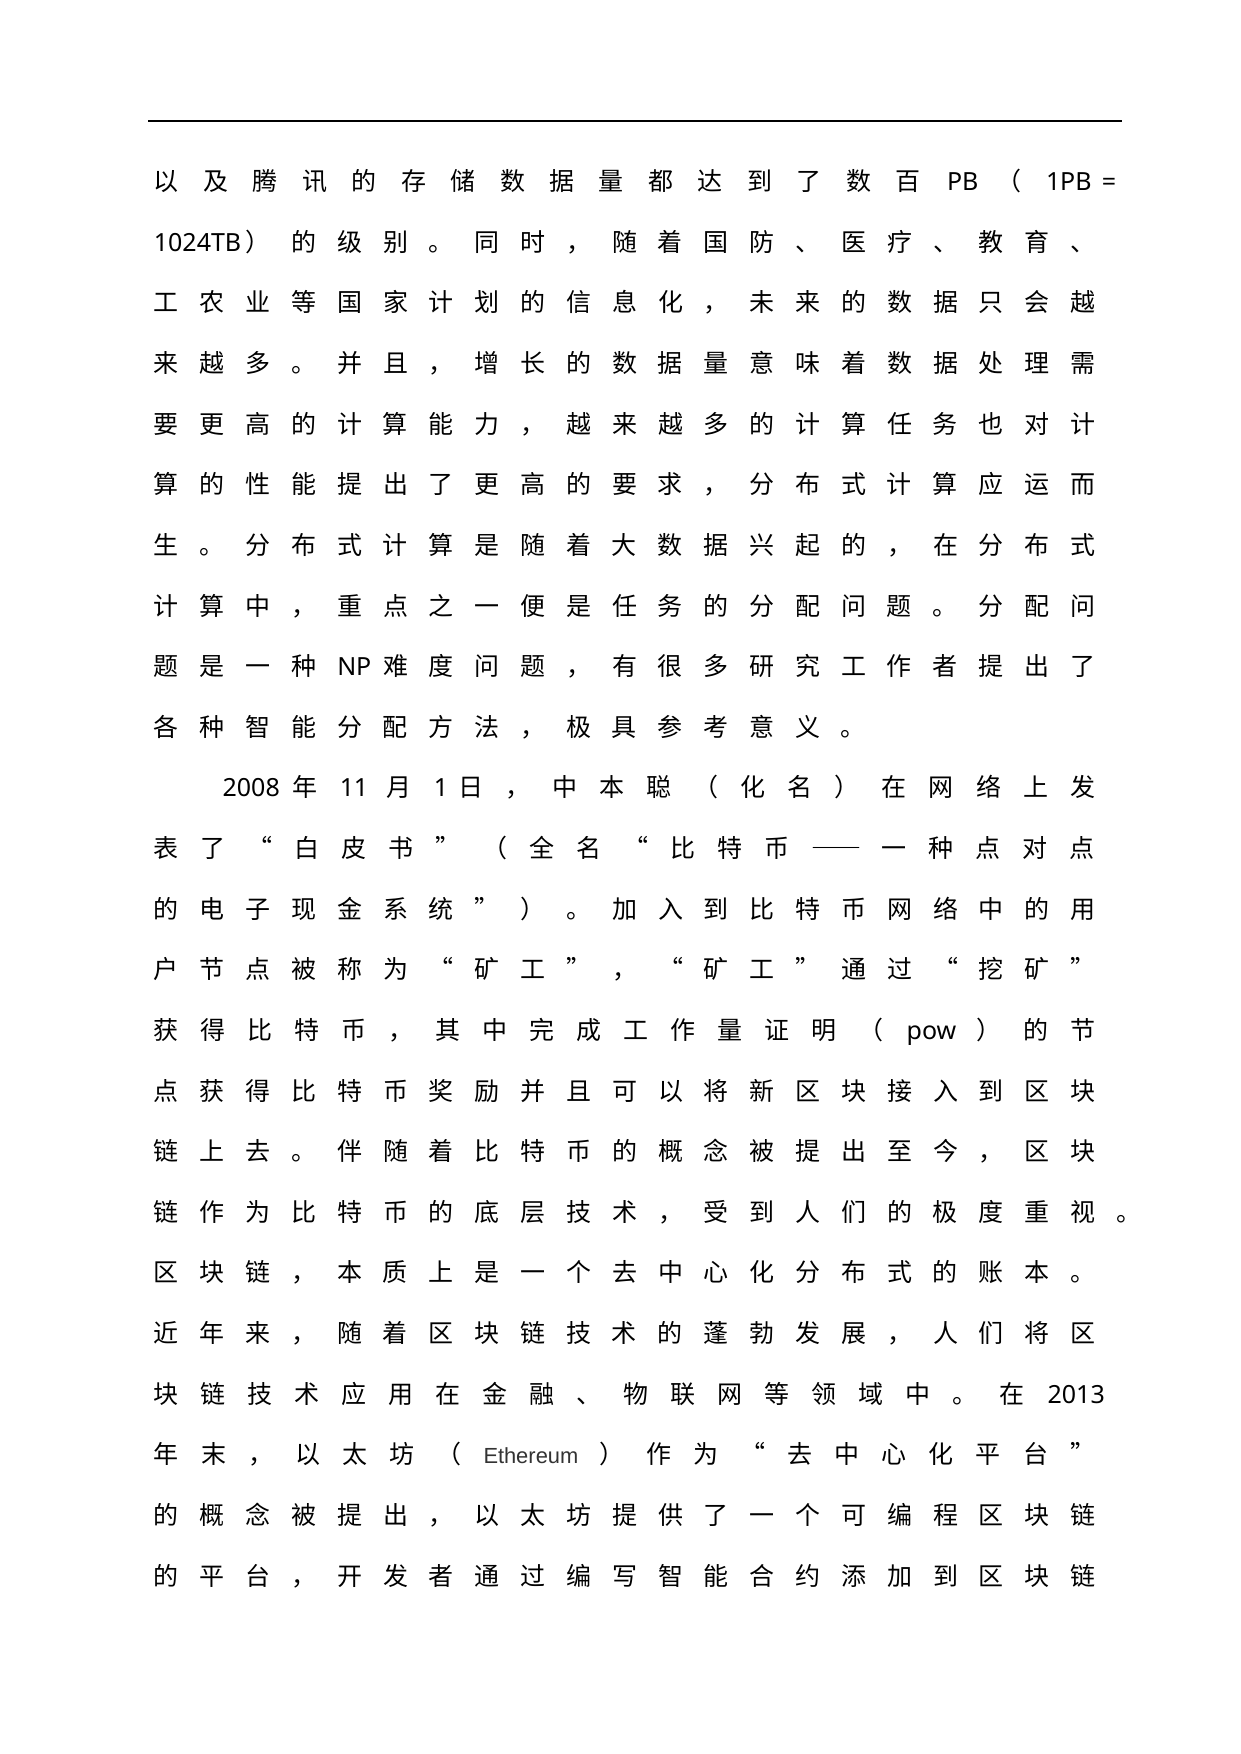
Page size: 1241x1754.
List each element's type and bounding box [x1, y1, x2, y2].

text [154, 149, 1116, 756]
text [154, 756, 1116, 1604]
